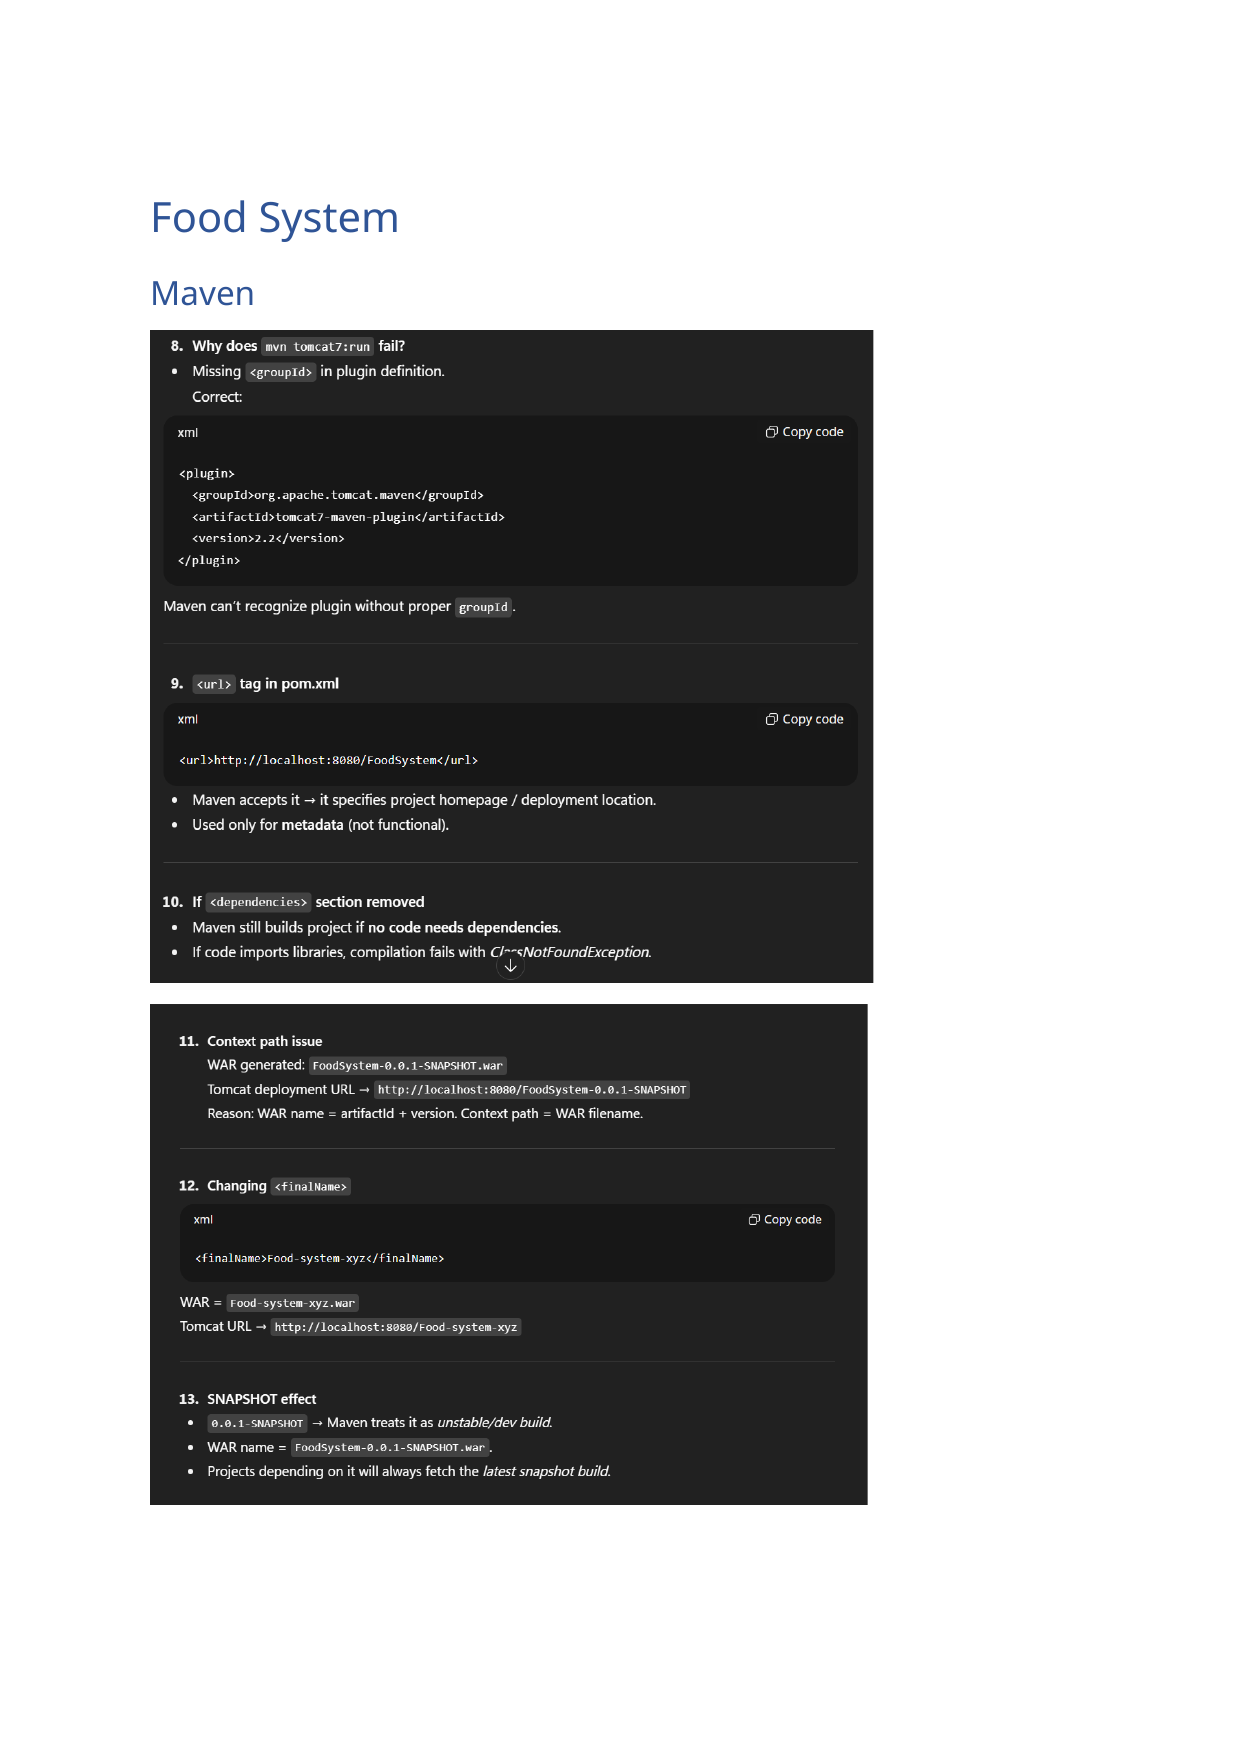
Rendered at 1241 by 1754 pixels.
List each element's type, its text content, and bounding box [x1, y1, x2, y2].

subtitle Maven [150, 269, 1090, 315]
picture [150, 1004, 868, 1505]
picture [150, 330, 874, 983]
subtitle Food System [150, 187, 1090, 244]
